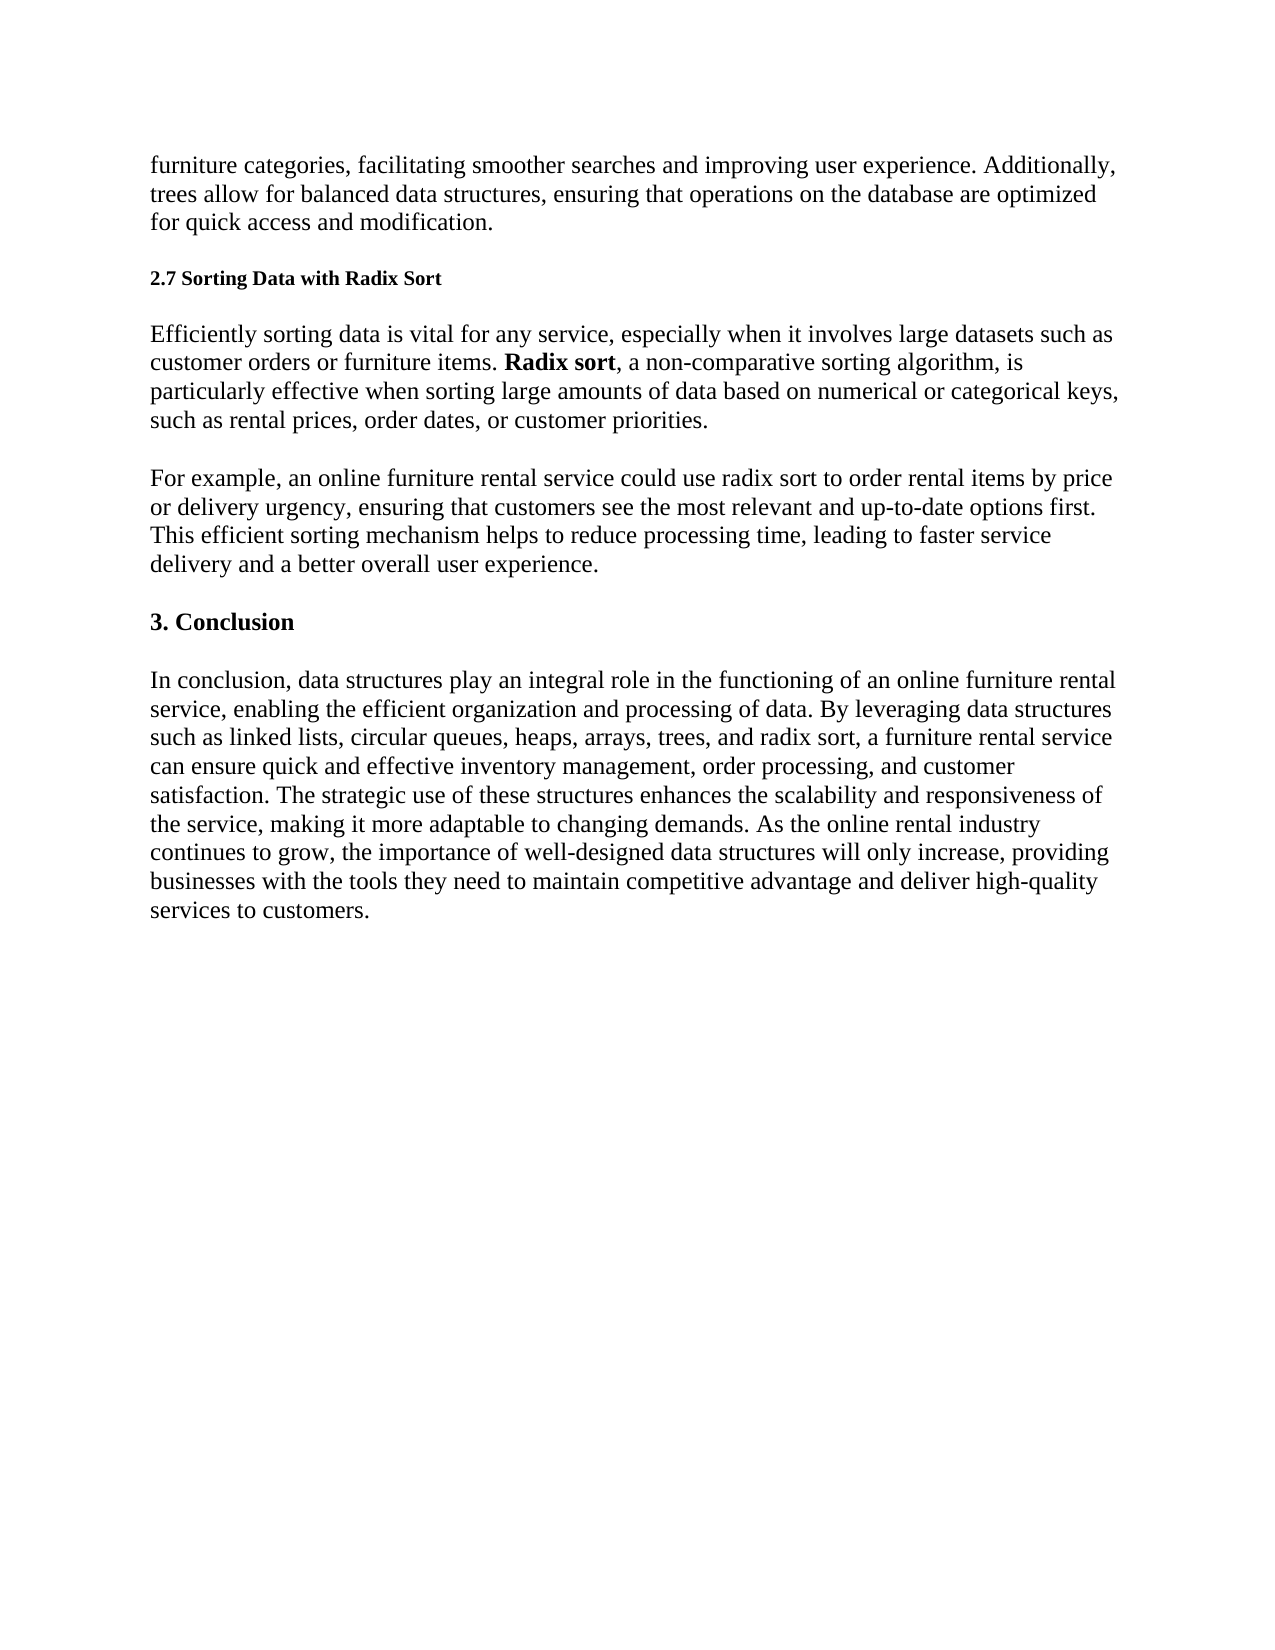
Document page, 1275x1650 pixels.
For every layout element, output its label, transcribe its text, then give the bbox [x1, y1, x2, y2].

text Efficiently sorting data is vital for any service, especially when it involves large datasets such as customer orders or furniture items. Radix sort, a non-comparative sorting algorithm, is particularly effective when sorting large amounts of data based on numerical or categorical keys, such as rental prices, order dates, or customer priorities. [150, 319, 1125, 434]
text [150, 150, 1125, 236]
text 3. Conclusion [150, 607, 1125, 636]
text For example, an online furniture rental service could use radix sort to order rental items by price or delivery urgency, ensuring that customers see the most relevant and up-to-date options first. This efficient sorting mechanism helps to reduce processing time, leading to faster service delivery and a better overall user experience. [150, 463, 1125, 578]
text In conclusion, data structures play an integral role in the functioning of an online furniture rental service, enabling the efficient organization and processing of data. By leveraging data structures such as linked lists, circular queues, heaps, arrays, trees, and radix sort, a furniture rental service can ensure quick and effective inventory management, order processing, and customer satisfaction. The strategic use of these structures enhances the scalability and responsiveness of the service, making it more adaptable to changing demands. As the online rental industry continues to grow, the importance of well-designed data structures will only increase, providing businesses with the tools they need to maintain competitive advantage and deliver high-quality services to customers. [150, 665, 1125, 924]
text 2.7 Sorting Data with Radix Sort [150, 265, 1125, 289]
